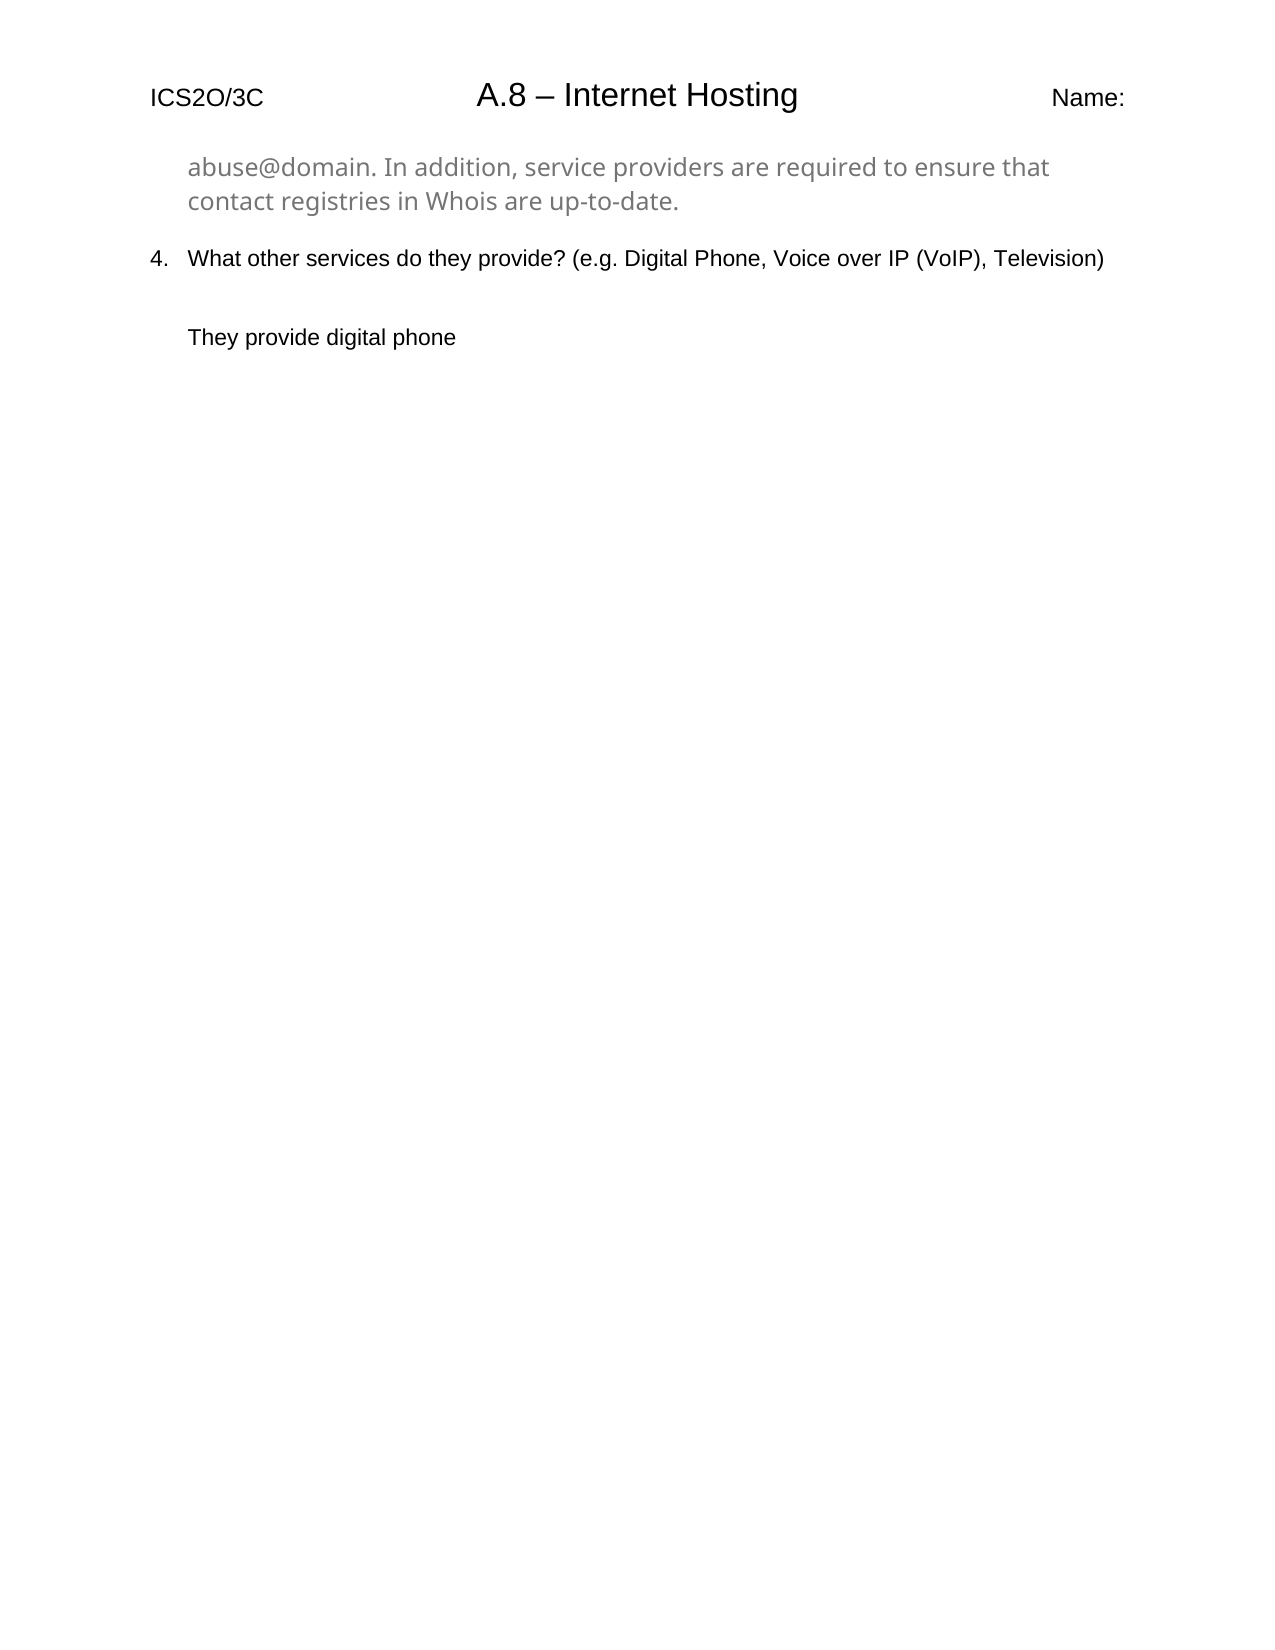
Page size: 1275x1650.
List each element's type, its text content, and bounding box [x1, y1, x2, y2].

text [187, 150, 1125, 218]
text They provide digital phone [187, 323, 1125, 350]
list What other services do they provide? (e.g. Digital Phone, Voice over IP (VoIP), Television) [150, 244, 1125, 271]
